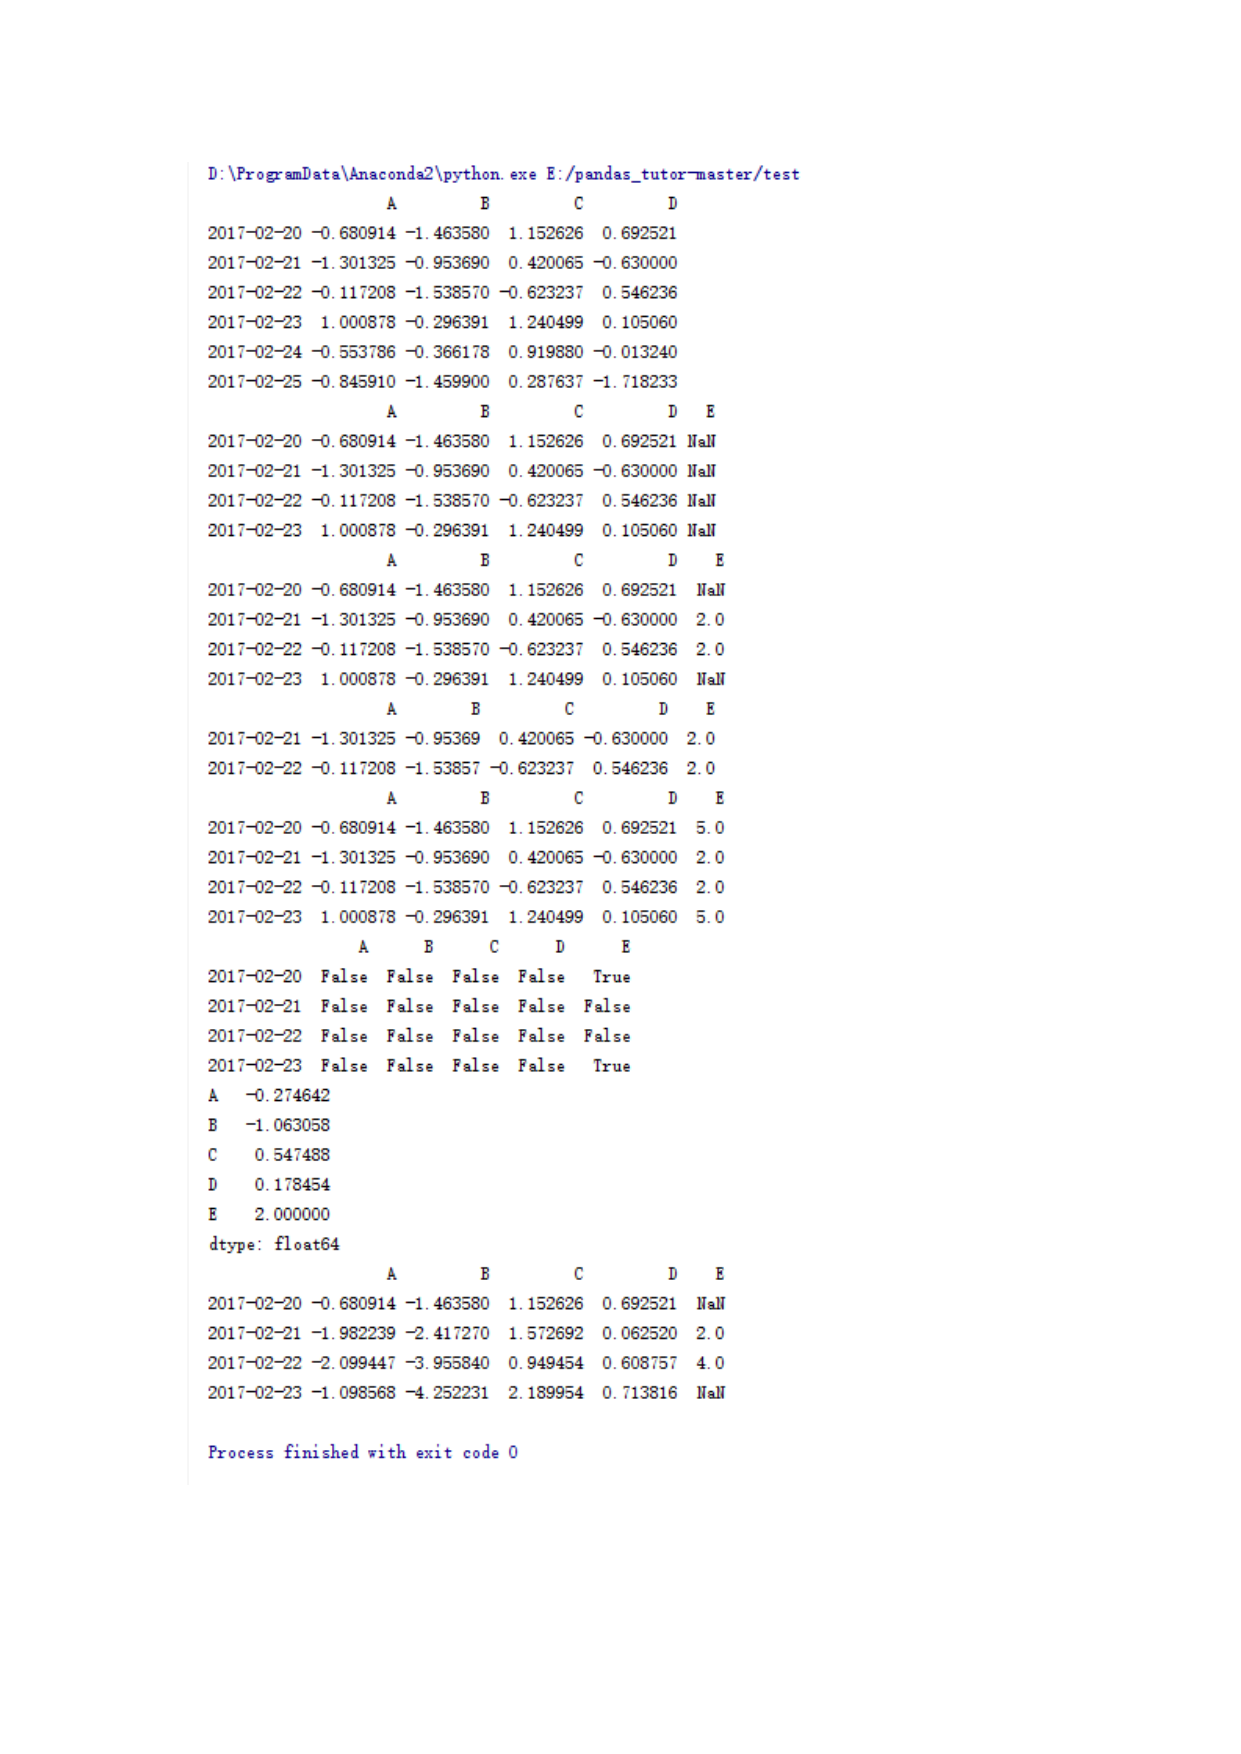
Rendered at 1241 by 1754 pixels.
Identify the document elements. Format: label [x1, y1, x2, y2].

picture [187, 162, 846, 1485]
